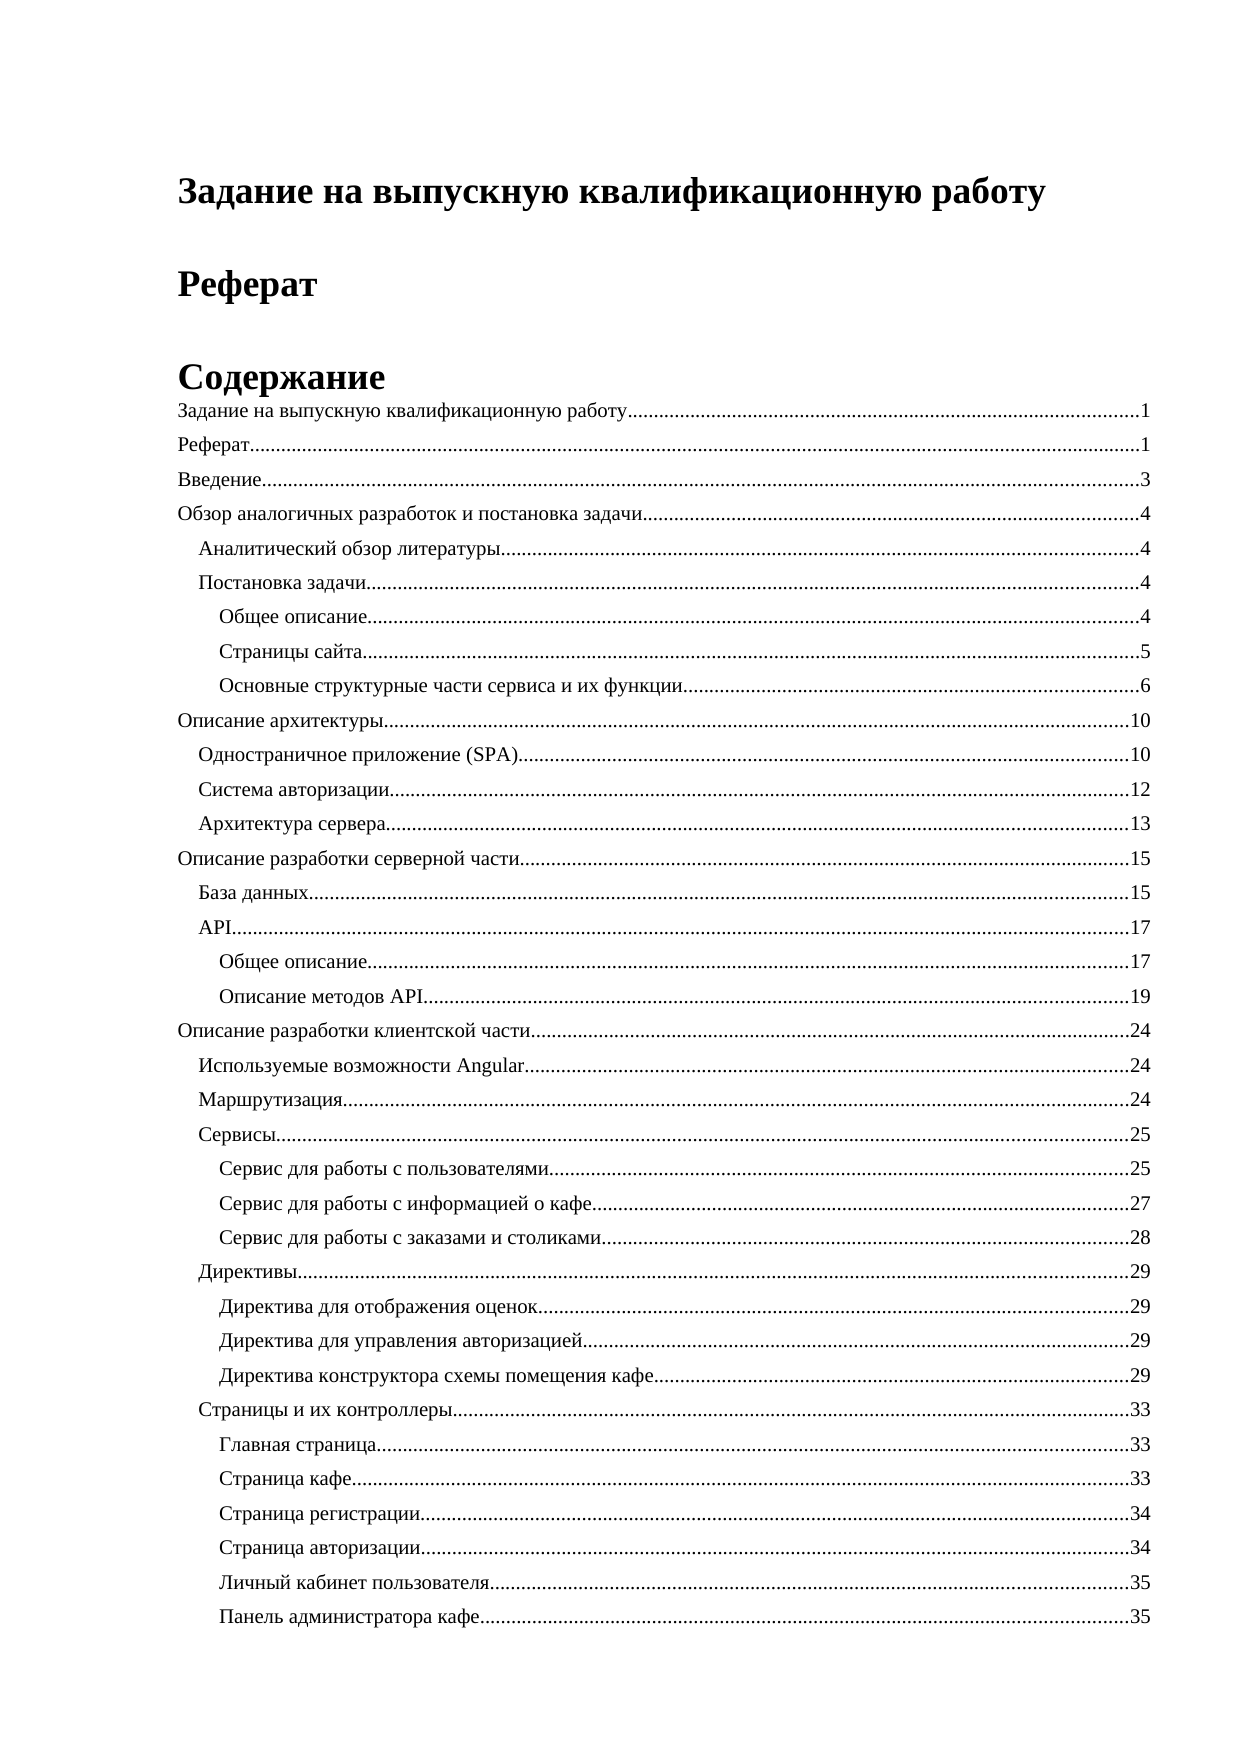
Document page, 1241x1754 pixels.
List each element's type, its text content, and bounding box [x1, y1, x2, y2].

subtitle Реферат [177, 261, 1152, 304]
subtitle Задание на выпускную квалификационную работу [177, 168, 1152, 211]
